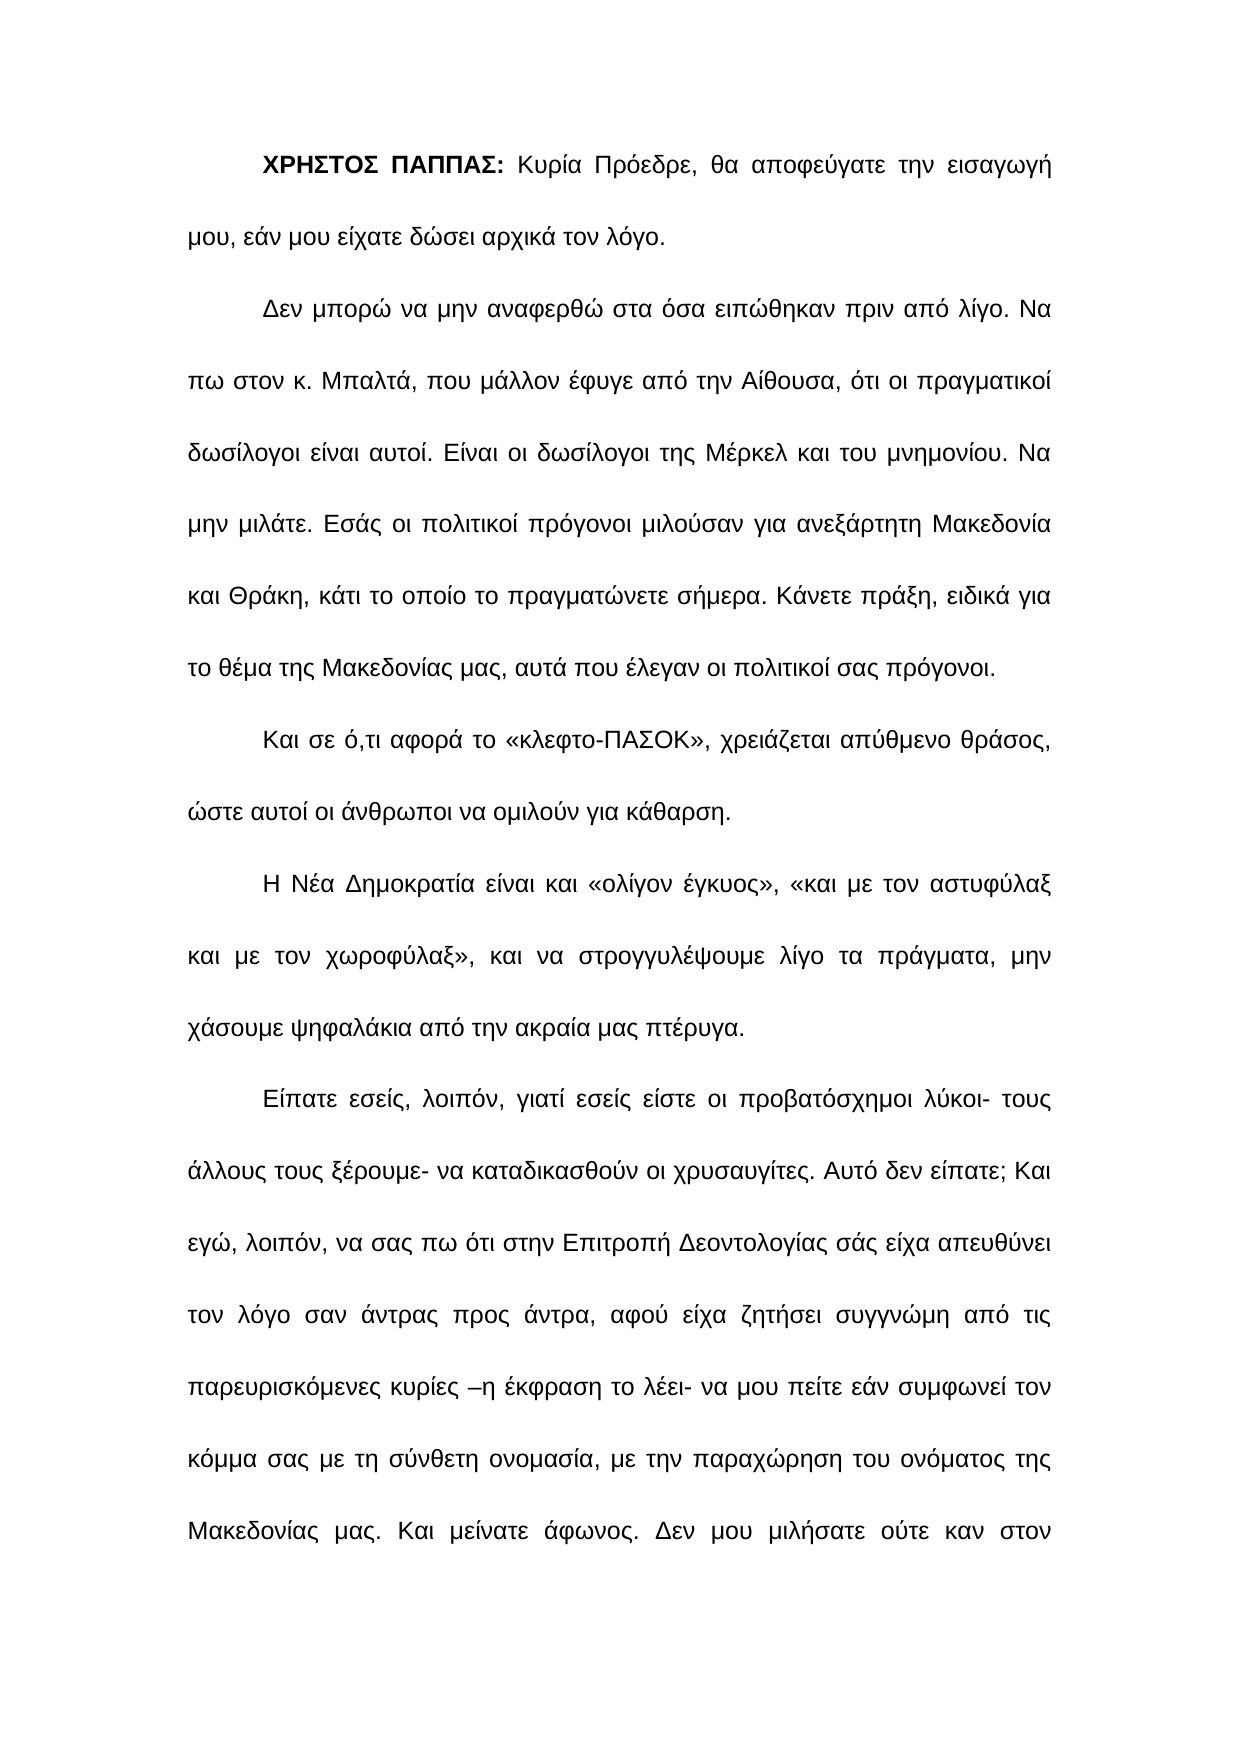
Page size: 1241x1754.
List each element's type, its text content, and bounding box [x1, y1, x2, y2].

text Και σε ό,τι αφορά το «κλεφτο-ΠΑΣΟΚ», χρειάζεται απύθμενο θράσος, ώστε αυτοί οι άνθρωποι να ομιλούν για κάθαρση. [187, 725, 1053, 826]
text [187, 1084, 1053, 1544]
text Η Νέα Δημοκρατία είναι και «ολίγον έγκυος», «και με τον αστυφύλαξ και με τον χωροφύλαξ», και να στρογγυλέψουμε λίγο τα πράγματα, μην χάσουμε ψηφαλάκια από την ακραία μας πτέρυγα. [187, 869, 1053, 1041]
text Δεν μπορώ να μην αναφερθώ στα όσα ειπώθηκαν πριν από λίγο. Να πω στον κ. Μπαλτά, που μάλλον έφυγε από την Αίθουσα, ότι οι πραγματικοί δωσίλογοι είναι αυτοί. Είναι οι δωσίλογοι της Μέρκελ και του μνημονίου. Να μην μιλάτε. Εσάς οι πολιτικοί πρόγονοι μιλούσαν για ανεξάρτητη Μακεδονία και Θράκη, κάτι το οποίο το πραγματώνετε σήμερα. Κάνετε πράξη, ειδικά για το θέμα της Μακεδονίας μας, αυτά που έλεγαν οι πολιτικοί σας πρόγονοι. [187, 294, 1053, 682]
text ΧΡΗΣΤΟΣ ΠΑΠΠΑΣ: Κυρία Πρόεδρε, θα αποφεύγατε την εισαγωγή μου, εάν μου είχατε δώσει αρχικά τον λόγο. [187, 150, 1053, 251]
